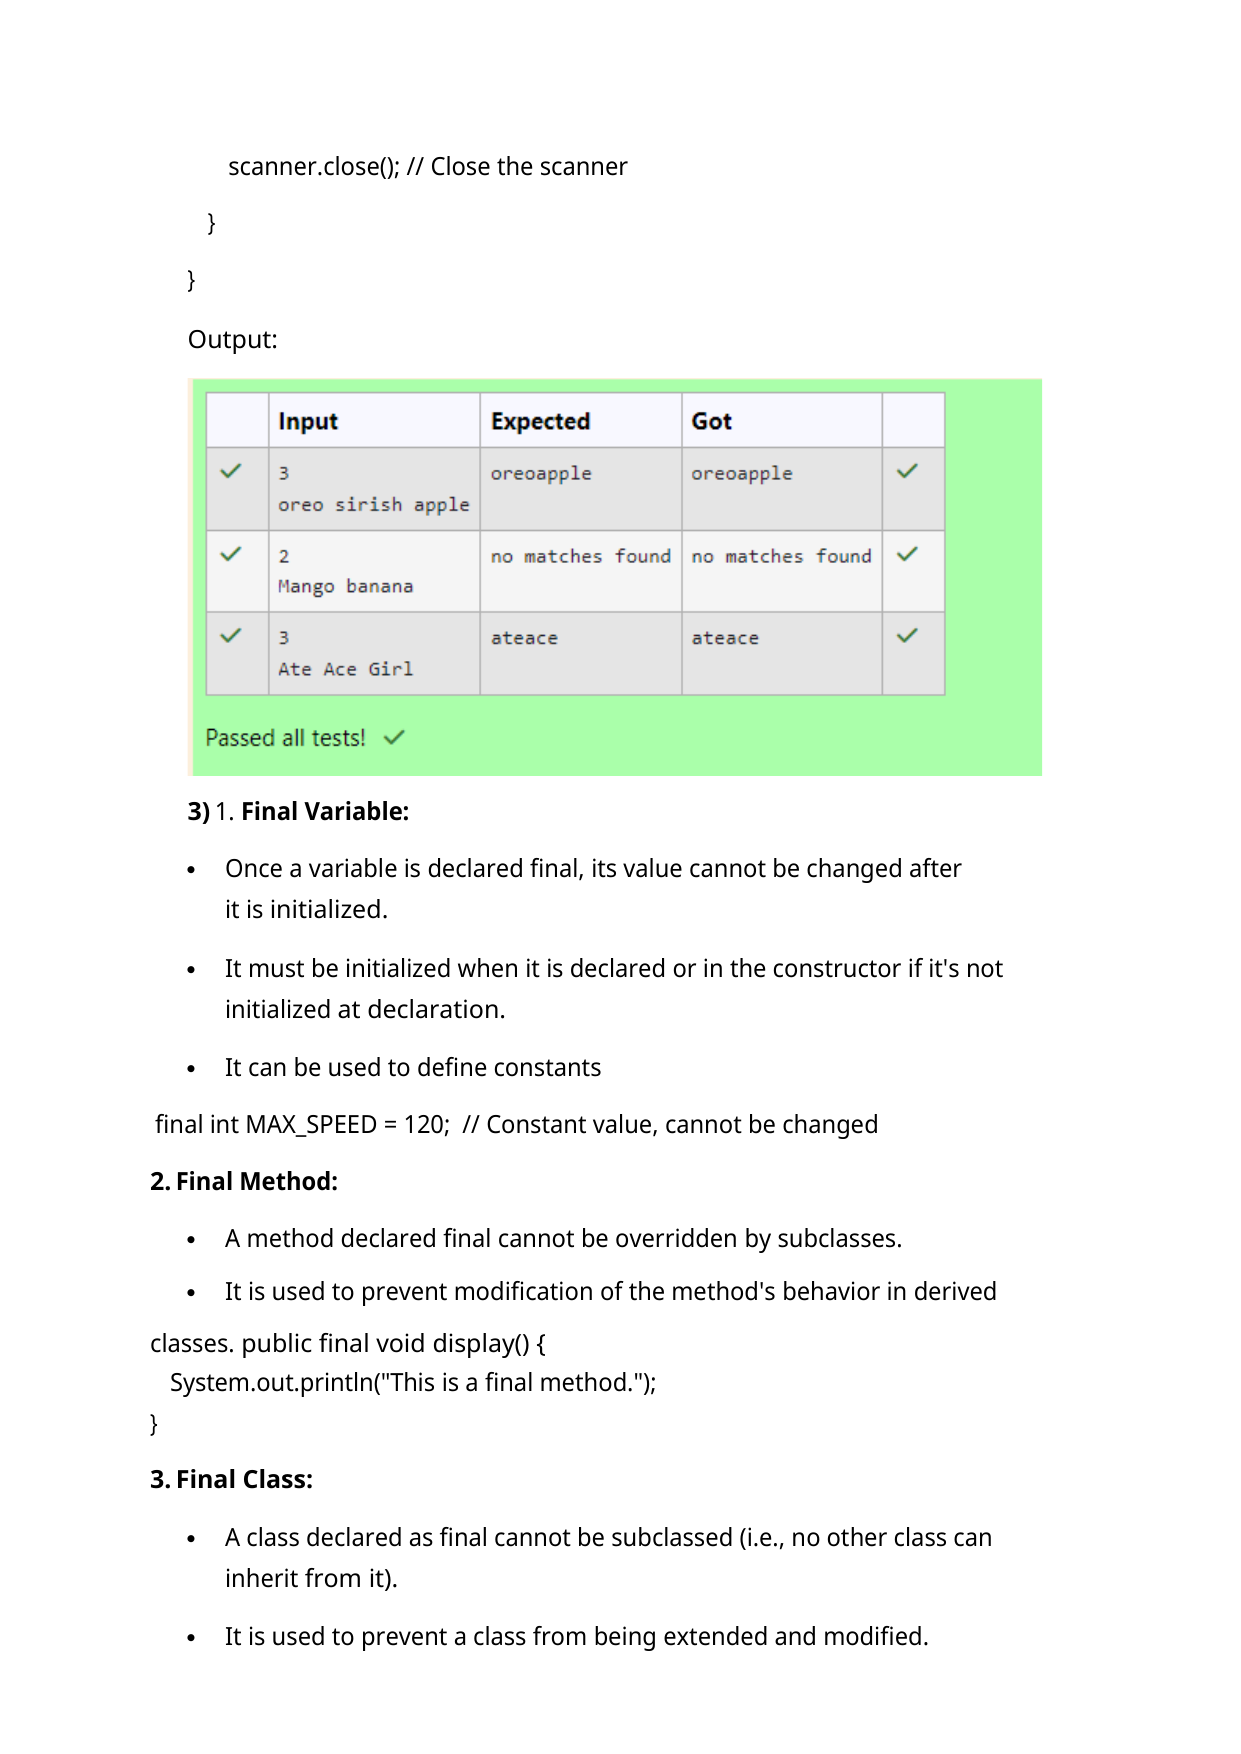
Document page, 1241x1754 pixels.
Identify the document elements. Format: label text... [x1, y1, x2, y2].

list Once a variable is declared final, its value cannot be changed after it is initialized. [187, 851, 979, 926]
text Output: [187, 321, 1138, 355]
list A class declared as final cannot be subclassed (i.e., no other class can inherit from it). [187, 1519, 1054, 1594]
text } [150, 1405, 1138, 1439]
subtitle Final Class: [150, 1462, 1138, 1496]
list It is used to prevent modification of the method's behavior in derived classes. public final void display() { [150, 1259, 1050, 1363]
text } [187, 262, 1138, 296]
list It can be used to define constants [187, 1049, 1138, 1083]
picture [187, 378, 1043, 776]
subtitle Final Method: [150, 1163, 1138, 1197]
text scanner.close(); // Close the scanner [228, 148, 1138, 182]
list It must be initialized when it is declared or in the constructor if it's not initialized at declaration. [187, 950, 1074, 1025]
list A method declared final cannot be overridden by subclasses. [187, 1220, 1138, 1254]
text } [208, 205, 1138, 239]
text System.out.println("This is a final method."); [170, 1364, 1138, 1399]
text final int MAX_SPEED = 120; // Constant value, cannot be changed [155, 1106, 1138, 1140]
list It is used to prevent a class from being extended and modified. [187, 1618, 1138, 1653]
